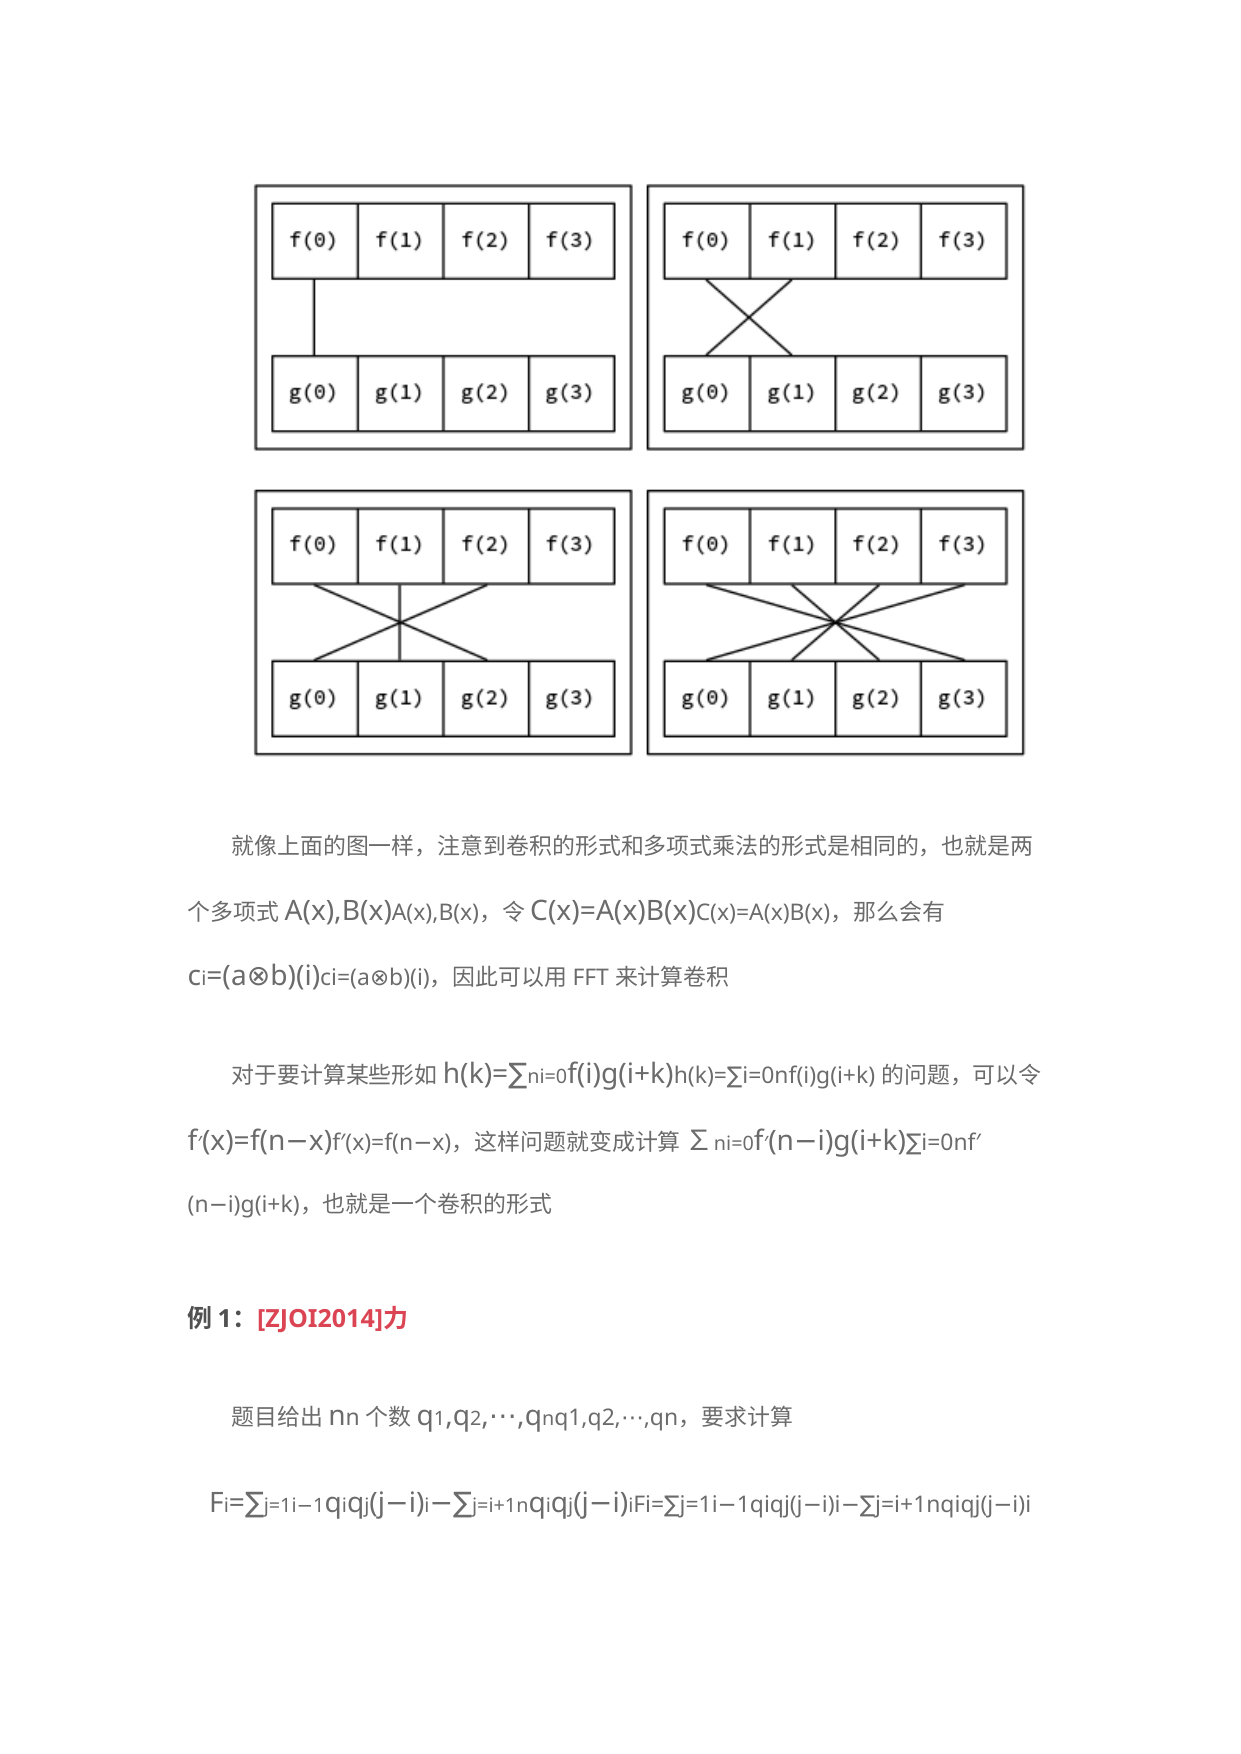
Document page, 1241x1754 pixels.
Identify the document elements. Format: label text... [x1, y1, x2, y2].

subtitle 例1：[ZJOI2014]力 [187, 1284, 1053, 1349]
picture [231, 162, 1049, 780]
text Fi=∑j=1i−1qiqj(j−i)i−∑j=i+1nqiqj(j−i)iFi=∑j=1i−1qiqj(j−i)i−∑j=i+1nqiqj(j−i)i [187, 1469, 1053, 1534]
text 题目给出 nn 个数 q1,q2,⋯,qnq1,q2,⋯,qn，要求计算 [187, 1382, 1053, 1447]
text 就像上面的图一样，注意到卷积的形式和多项式乘法的形式是相同的，也就是两个多项式 A(x),B(x)A(x),B(x)，令 C(x)=A(x)B(x)C(x)=A(x)B(x)，那么会有 ci=(a⊗b)(i)ci=(a⊗b)(i)，因此可以用 FFT 来计算卷积 [187, 812, 1053, 1007]
text 对于要计算某些形如 h(k)=∑ni=0f(i)g(i+k)h(k)=∑i=0nf(i)g(i+k) 的问题，可以令 f′(x)=f(n−x)f′(x)=f(n−x)，这样问题就变成计算 ∑ni=0f′(n−i)g(i+k)∑i=0nf′(n−i)g(i+k)，也就是一个卷积的形式 [187, 1040, 1053, 1235]
